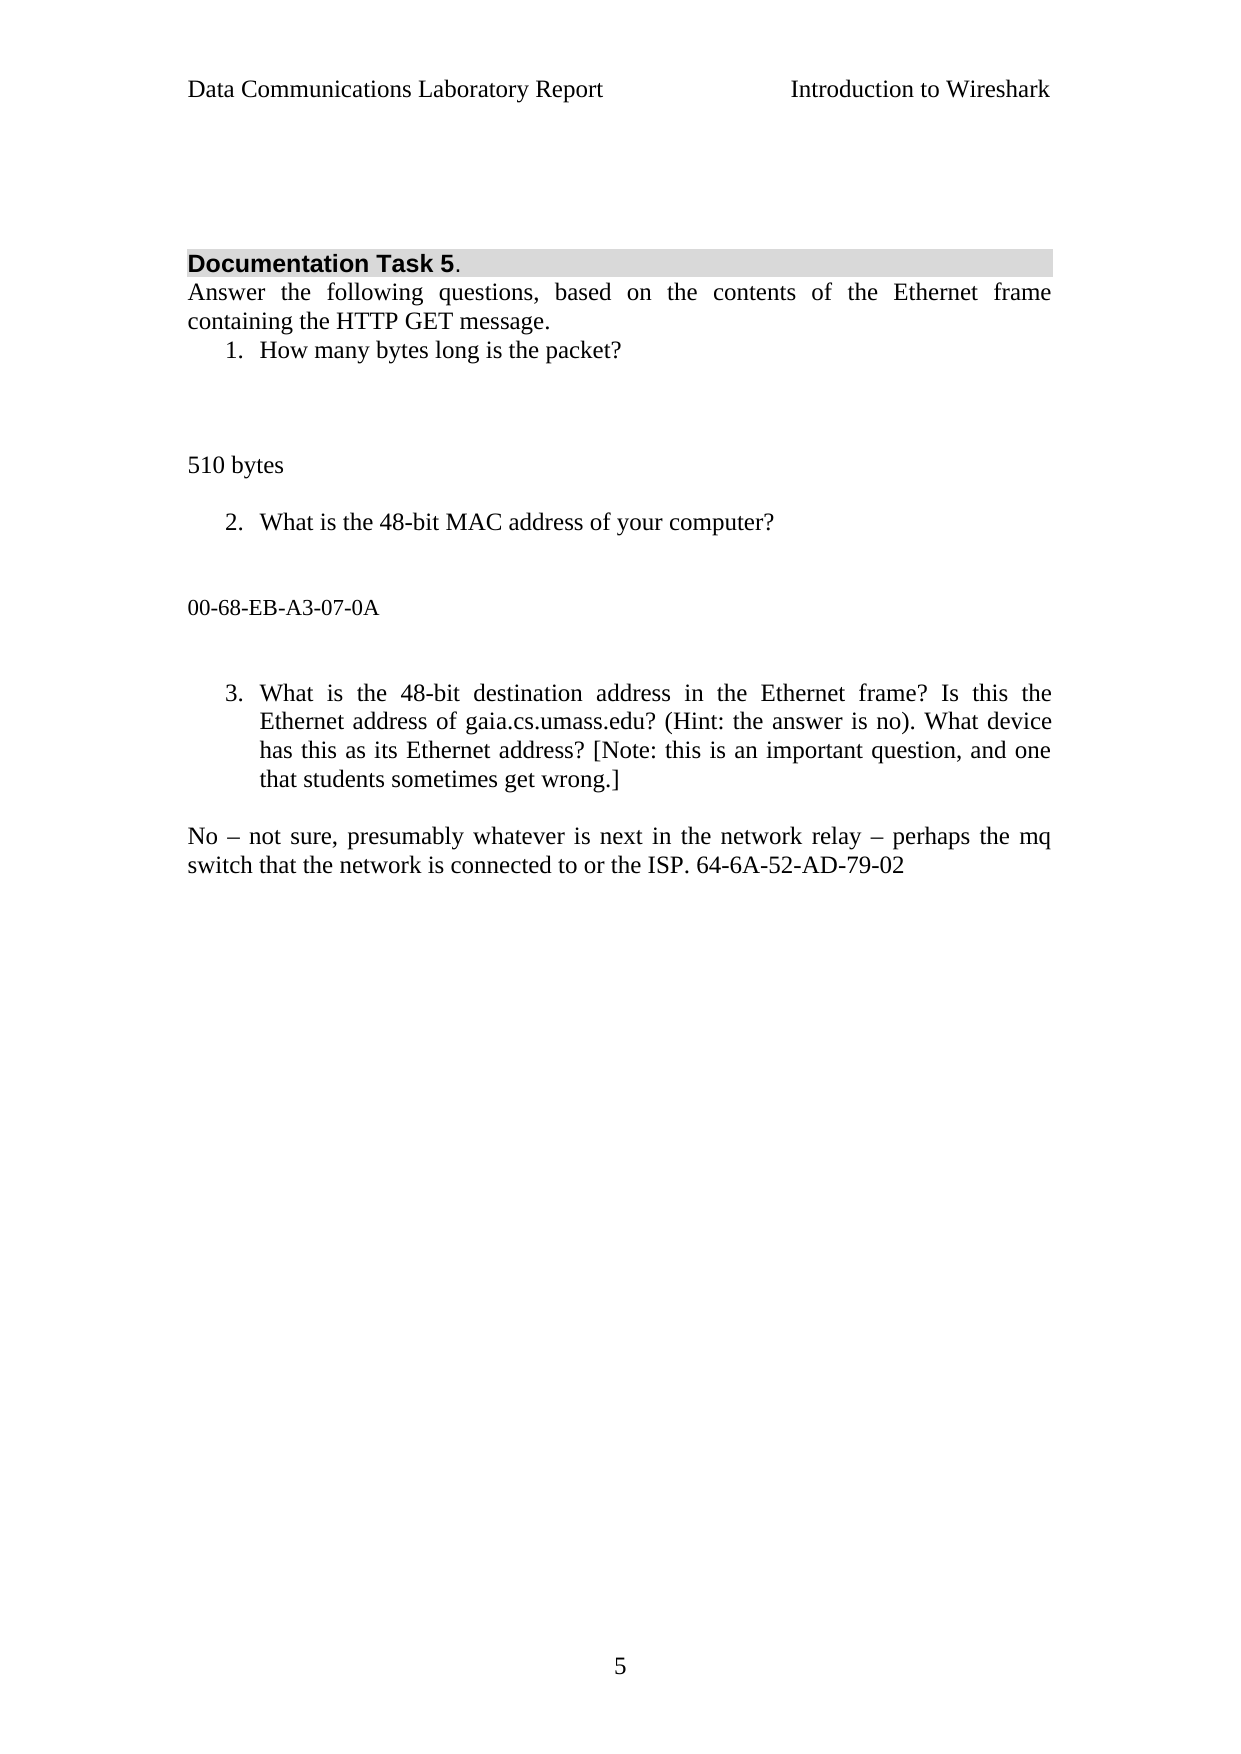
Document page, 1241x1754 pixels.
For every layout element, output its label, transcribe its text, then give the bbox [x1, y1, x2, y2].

list How many bytes long is the packet? [225, 335, 1053, 364]
list 00-68-EB-A3-07-0A [187, 594, 1053, 620]
list No – not sure, presumably whatever is next in the network relay – perhaps the mq switch that the network is connected to or the ISP. 64-6A-52-AD-79-02 [187, 821, 1053, 879]
text Answer the following questions, based on the contents of the Ethernet frame containing the HTTP GET message. [187, 277, 1053, 335]
text Documentation Task 5. [187, 249, 1053, 277]
list What is the 48-bit destination address in the Ethernet frame? Is this the Ethernet address of gaia.cs.umass.edu? (Hint: the answer is no). What device has this as its Ethernet address? [Note: this is an important question, and one that students sometimes get wrong.] [225, 678, 1053, 793]
list What is the 48-bit MAC address of your computer? [225, 507, 1053, 536]
list 510 bytes [187, 450, 1053, 479]
